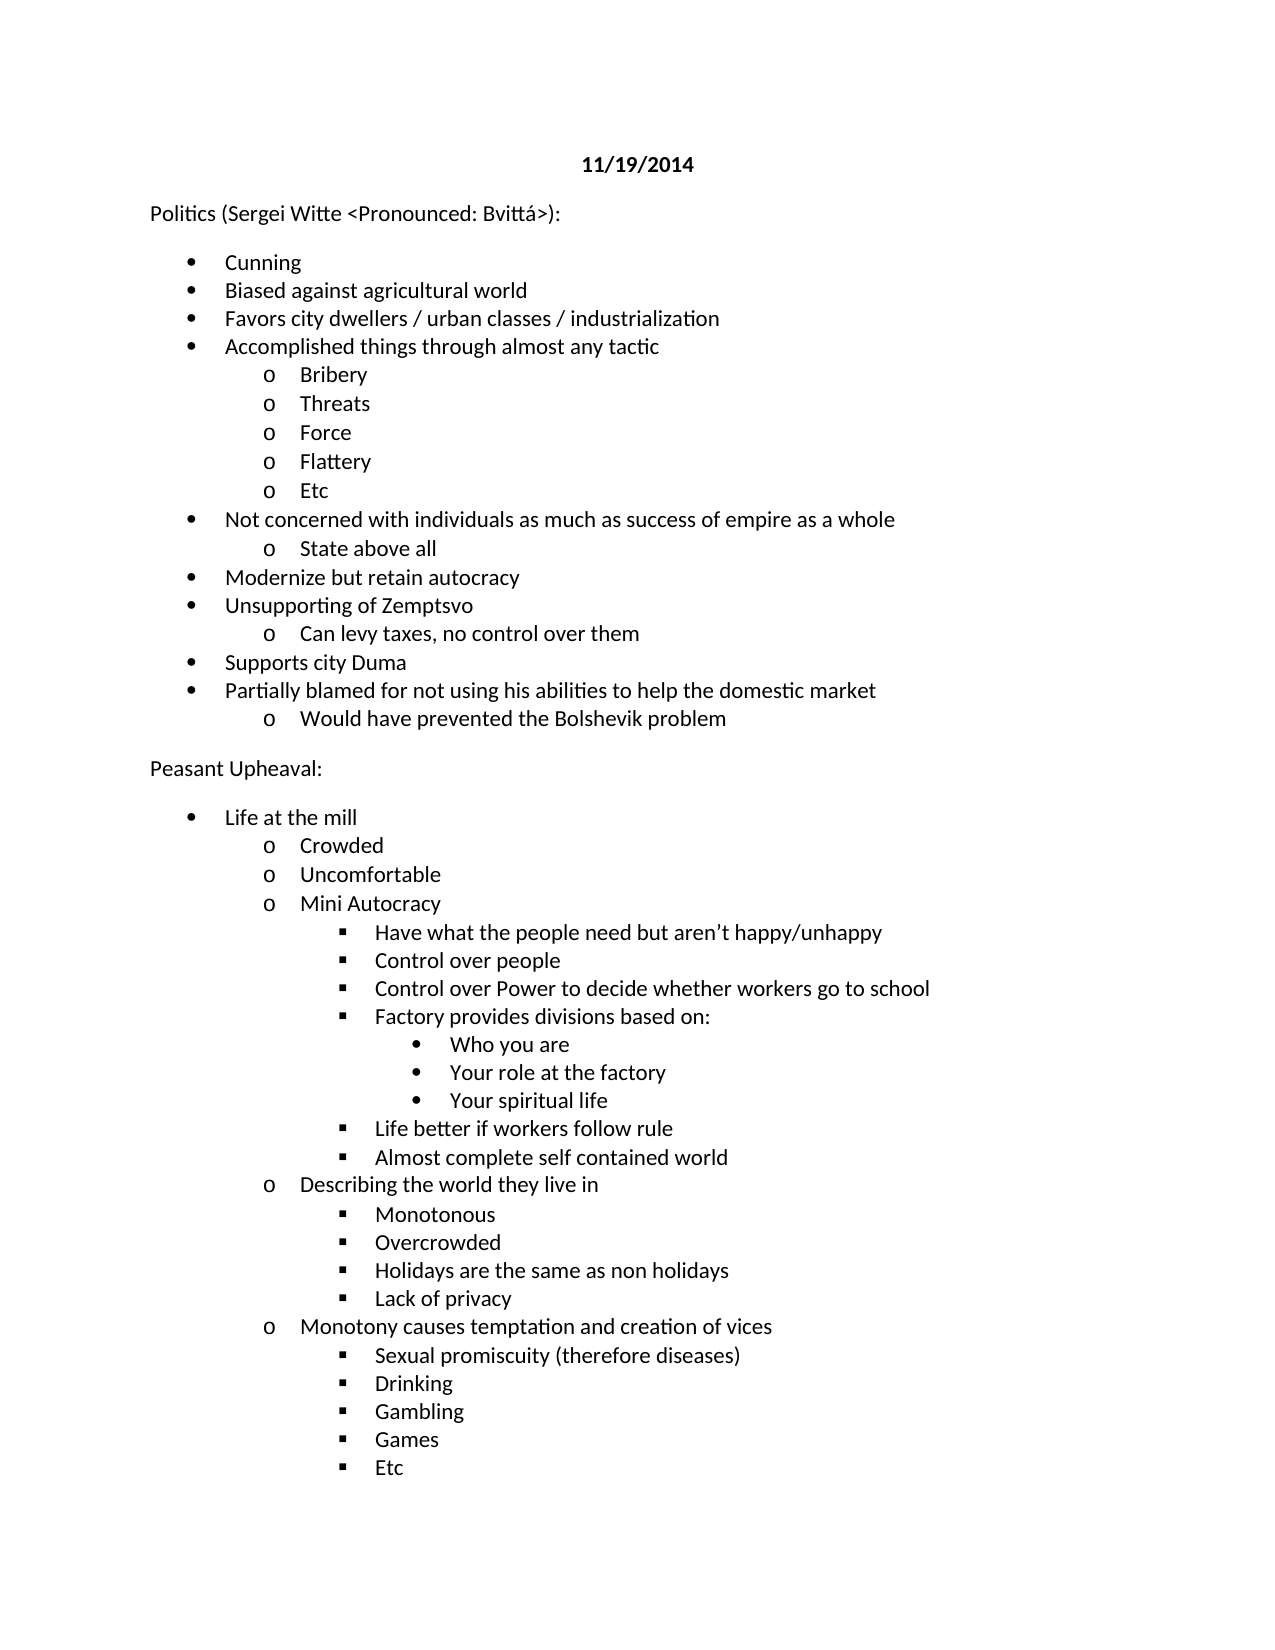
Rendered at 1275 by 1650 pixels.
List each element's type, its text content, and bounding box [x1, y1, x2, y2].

list Favors city dwellers / urban classes / industrialization [187, 304, 1125, 332]
list Etc [262, 476, 1125, 506]
list Would have prevented the Bolshevik problem [262, 704, 1125, 733]
list Biased against agricultural world [187, 276, 1125, 304]
list Not concerned with individuals as much as success of empire as a whole [187, 506, 1125, 534]
list Drinking [337, 1369, 1125, 1397]
list Overcrowded [337, 1228, 1125, 1256]
list Monotonous [337, 1200, 1125, 1228]
list Supports city Duma [187, 648, 1125, 676]
list Lack of privacy [337, 1284, 1125, 1312]
list Partially blamed for not using his abilities to help the domestic market [187, 676, 1125, 704]
list Control over people [337, 946, 1125, 974]
list Life better if workers follow rule [337, 1114, 1125, 1143]
list Crowded [262, 831, 1125, 860]
list Mini Autocracy [262, 889, 1125, 918]
list Accomplished things through almost any tactic [187, 332, 1125, 360]
list Flattery [262, 447, 1125, 476]
list Monotony causes temptation and creation of vices [262, 1312, 1125, 1341]
list Force [262, 418, 1125, 447]
list Describing the world they live in [262, 1171, 1125, 1200]
list Life at the mill [187, 803, 1125, 831]
list Unsupporting of Zemptsvo [187, 591, 1125, 619]
list Gambling [337, 1397, 1125, 1425]
list Etc [337, 1453, 1125, 1481]
list Modernize but retain autocracy [187, 563, 1125, 591]
list Control over Power to decide whether workers go to school [337, 974, 1125, 1002]
list Cunning [187, 248, 1125, 276]
list Sexual promiscuity (therefore diseases) [337, 1341, 1125, 1369]
list Games [337, 1425, 1125, 1453]
list Who you are [412, 1031, 1125, 1058]
list Holidays are the same as non holidays [337, 1256, 1125, 1284]
list Threats [262, 389, 1125, 418]
text Politics (Sergei Witte <Pronounced: Bvittá>): [150, 199, 1125, 227]
list Your role at the factory [412, 1058, 1125, 1087]
list Have what the people need but aren’t happy/unhappy [337, 918, 1125, 946]
list Factory provides divisions based on: [337, 1002, 1125, 1031]
list State above all [262, 534, 1125, 563]
list Bribery [262, 360, 1125, 389]
text Peasant Upheaval: [150, 754, 1125, 782]
list Uncomfortable [262, 860, 1125, 889]
list Almost complete self contained world [337, 1143, 1125, 1171]
text 11/19/2014 [150, 150, 1125, 178]
list Your spiritual life [412, 1087, 1125, 1114]
list Can levy taxes, no control over them [262, 619, 1125, 648]
